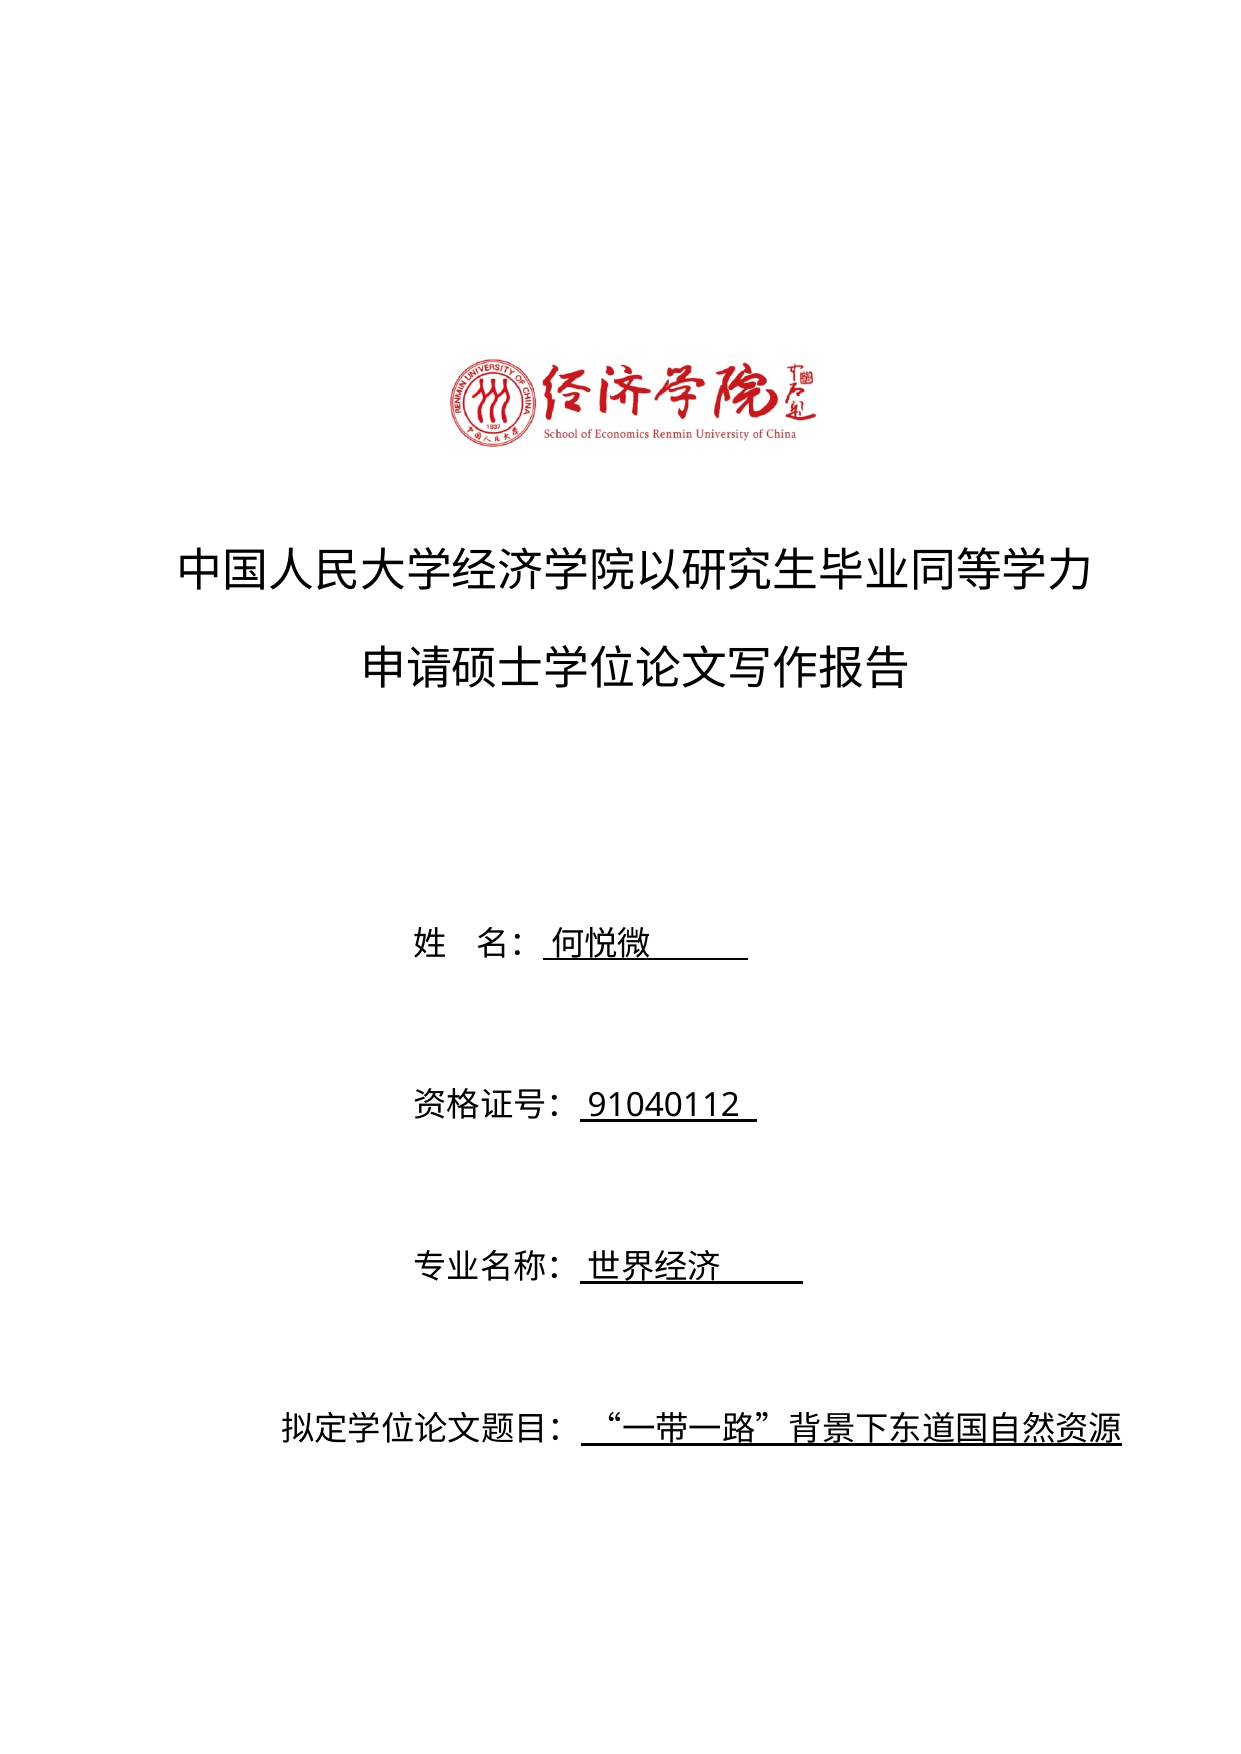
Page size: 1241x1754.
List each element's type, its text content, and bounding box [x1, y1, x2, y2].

text 资格证号： 91040112 [148, 1070, 1122, 1135]
text 专业名称： 世界经济 [148, 1232, 1122, 1297]
picture [441, 355, 829, 450]
text 姓 名： 何悦微 [148, 908, 1122, 973]
text 中国人民大学经济学院以研究生毕业同等学力 [148, 518, 1122, 616]
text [148, 1394, 1122, 1459]
text 申请硕士学位论文写作报告 [148, 616, 1122, 713]
